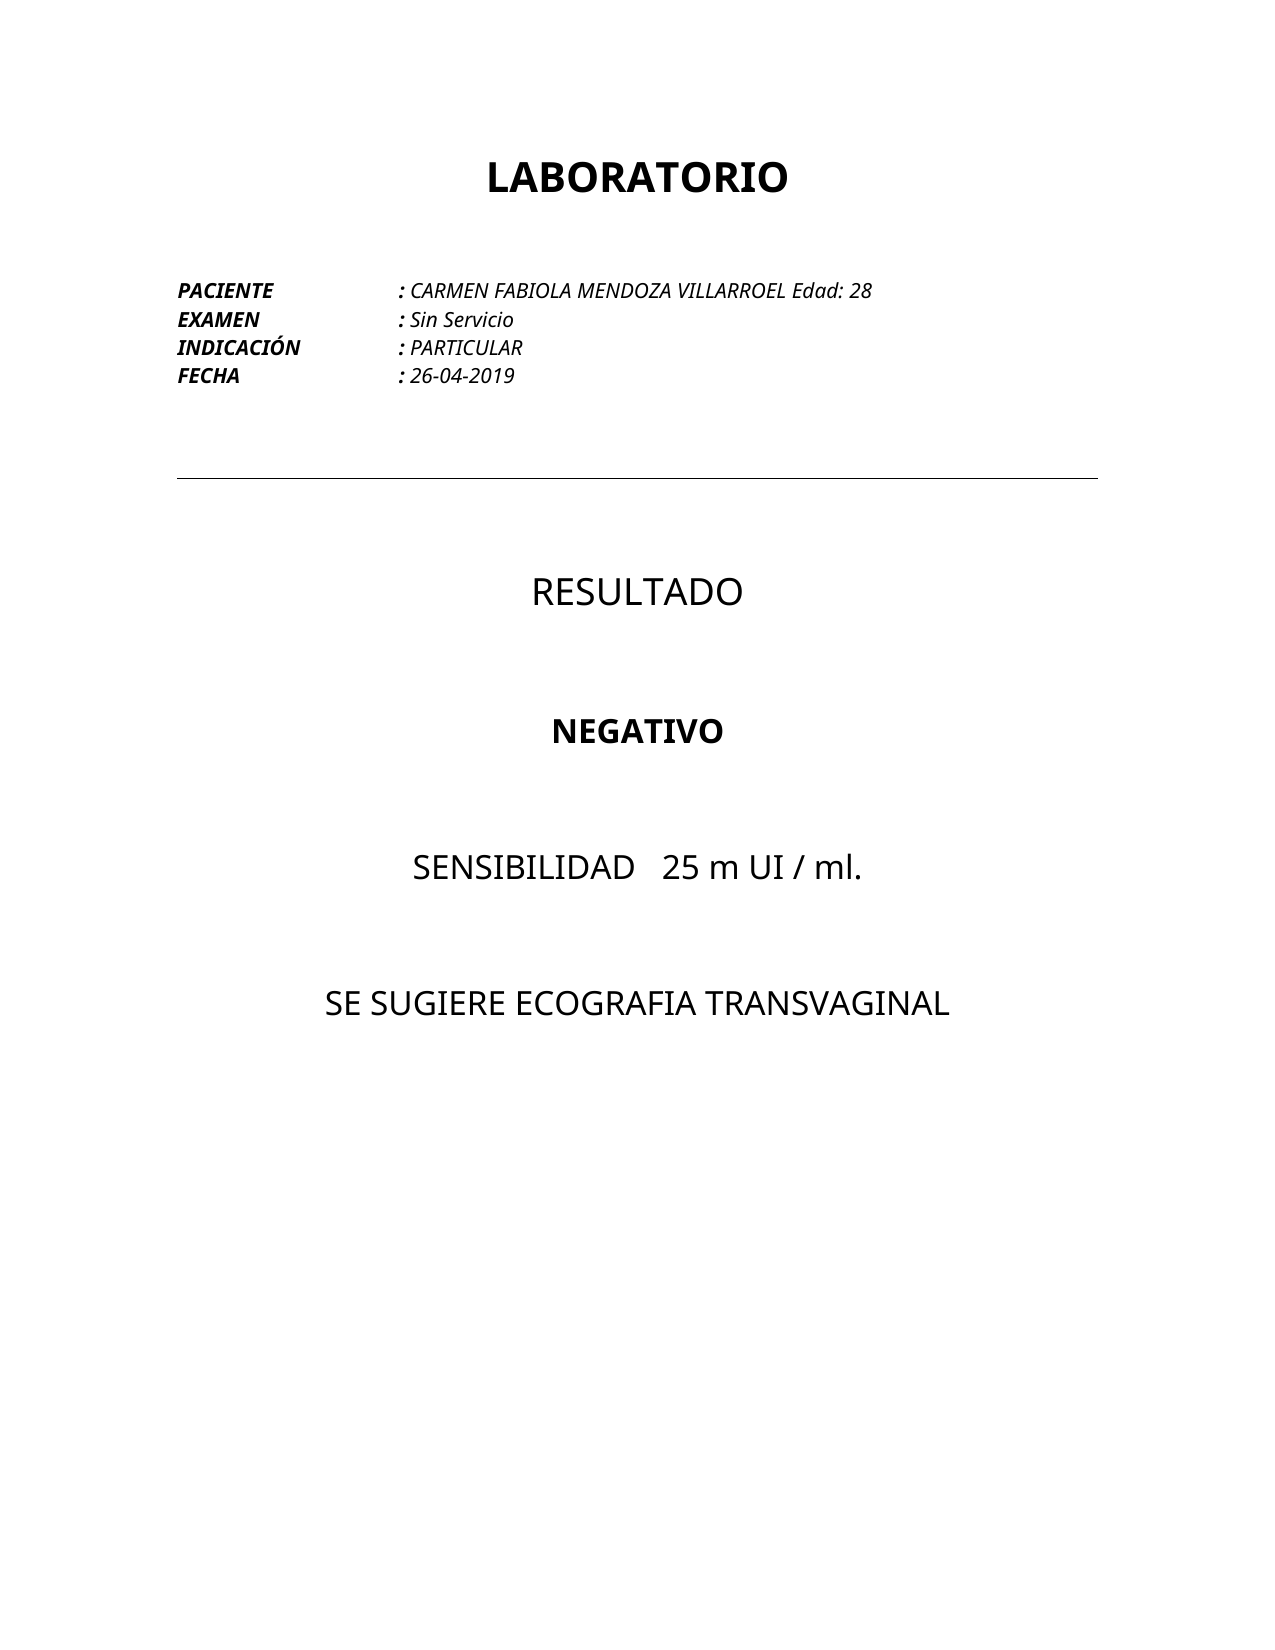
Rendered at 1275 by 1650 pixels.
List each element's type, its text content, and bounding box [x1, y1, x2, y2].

text PACIENTE : CARMEN FABIOLA MENDOZA VILLARROEL Edad: 28 [177, 276, 1098, 305]
text RESULTADO [177, 566, 1098, 617]
text SE SUGIERE ECOGRAFIA TRANSVAGINAL [177, 980, 1098, 1025]
text INDICACIÓN : PARTICULAR [177, 333, 1098, 362]
text FECHA : 26-04-2019 [177, 362, 1098, 390]
text EXAMEN : Sin Servicio [177, 305, 1098, 333]
text SENSIBILIDAD UI / ml. [177, 844, 1098, 889]
text NEGATIVO [177, 707, 1098, 753]
subtitle LABORATORIO [177, 148, 1098, 204]
